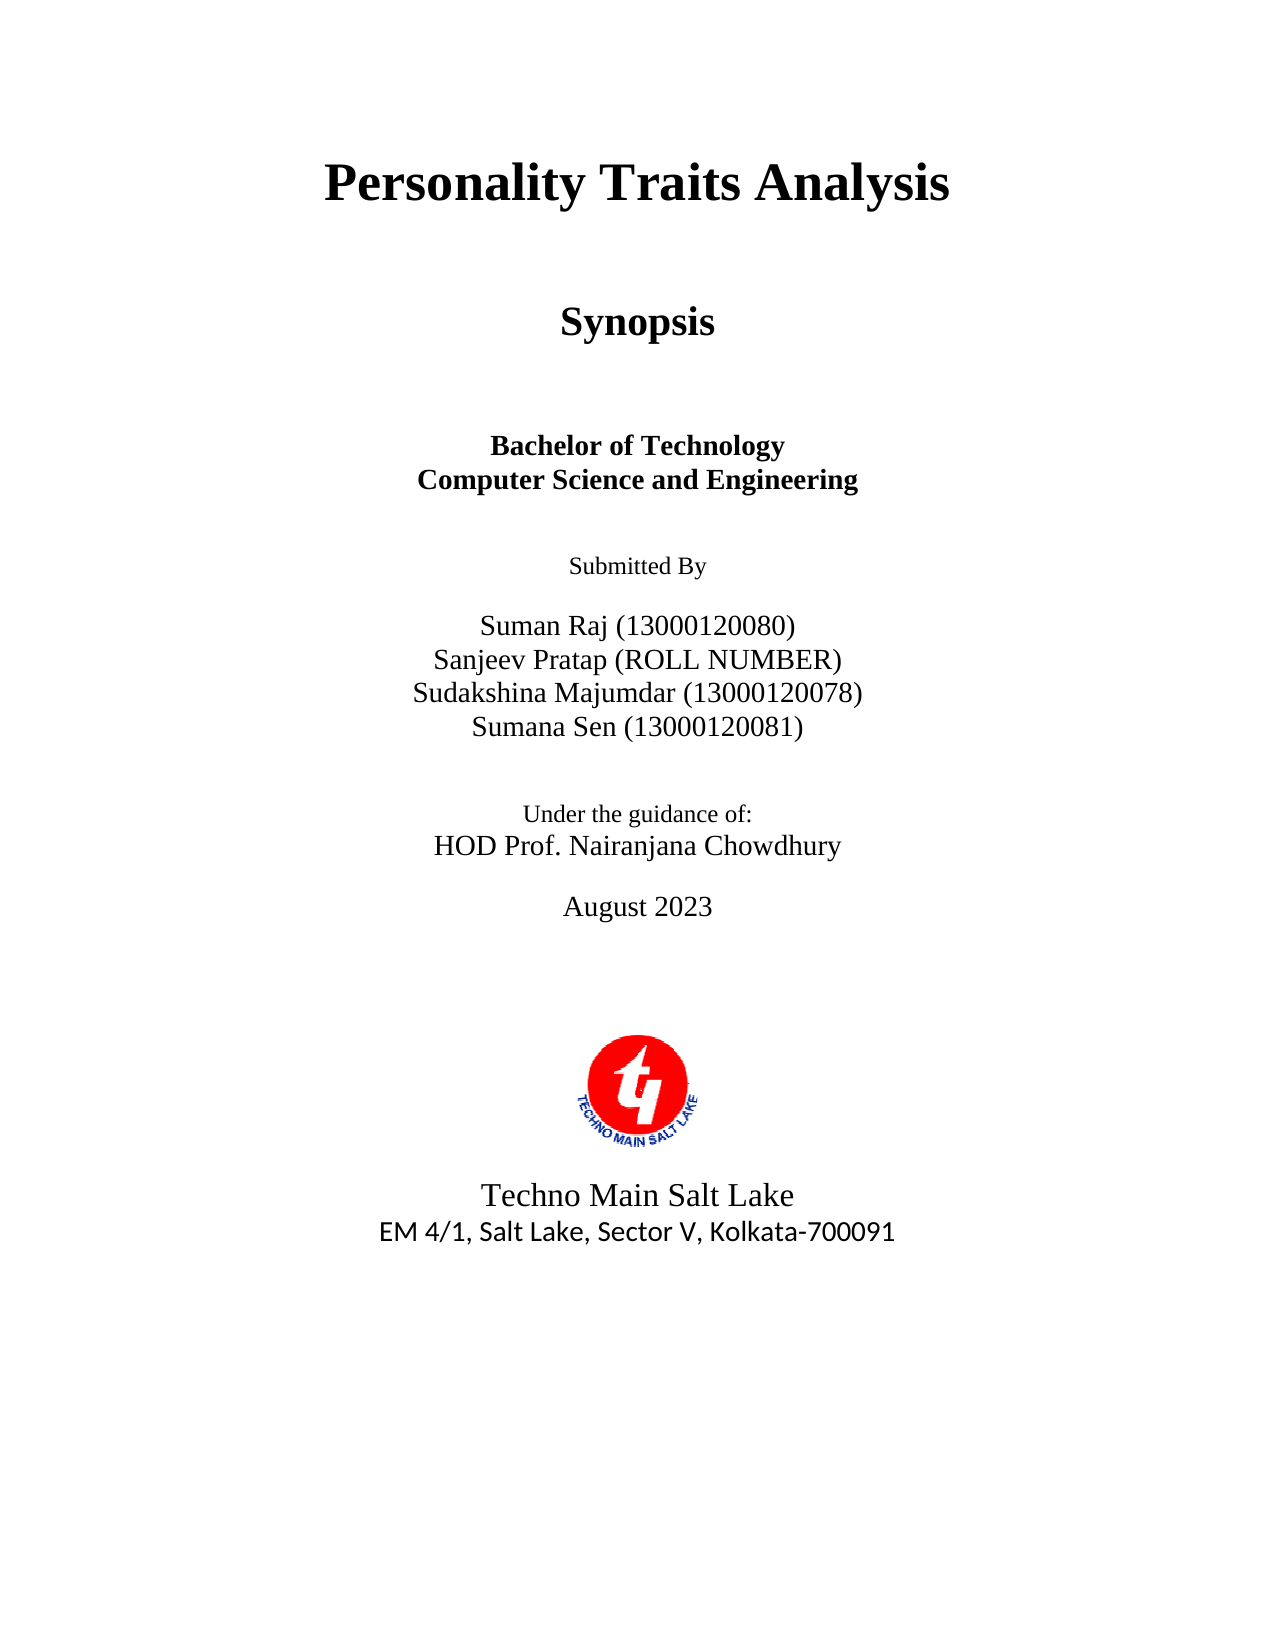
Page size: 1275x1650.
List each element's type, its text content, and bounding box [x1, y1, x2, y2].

text Suman Raj (13000120080) [150, 608, 1125, 642]
text Bachelor of Technology [150, 428, 1125, 462]
text Submitted By [150, 551, 1125, 580]
text Personality Traits Analysis [150, 150, 1125, 212]
text Under the guidance of: [150, 799, 1125, 828]
text Sudakshina Majumdar (13000120078) [150, 675, 1125, 709]
picture [577, 1035, 698, 1147]
text HOD Prof. Nairanjana Chowdhury [150, 828, 1125, 861]
text August 2023 [150, 889, 1125, 923]
text Techno Main Salt Lake [150, 1175, 1125, 1213]
text Computer Science and Engineering [150, 462, 1125, 495]
text Sumana Sen (13000120081) [150, 709, 1125, 742]
text Synopsis [150, 296, 1125, 344]
text EM 4/1, Salt Lake, Sector V, Kolkata-700091 [150, 1213, 1125, 1249]
text Sanjeev Pratap (ROLL NUMBER) [150, 642, 1125, 675]
